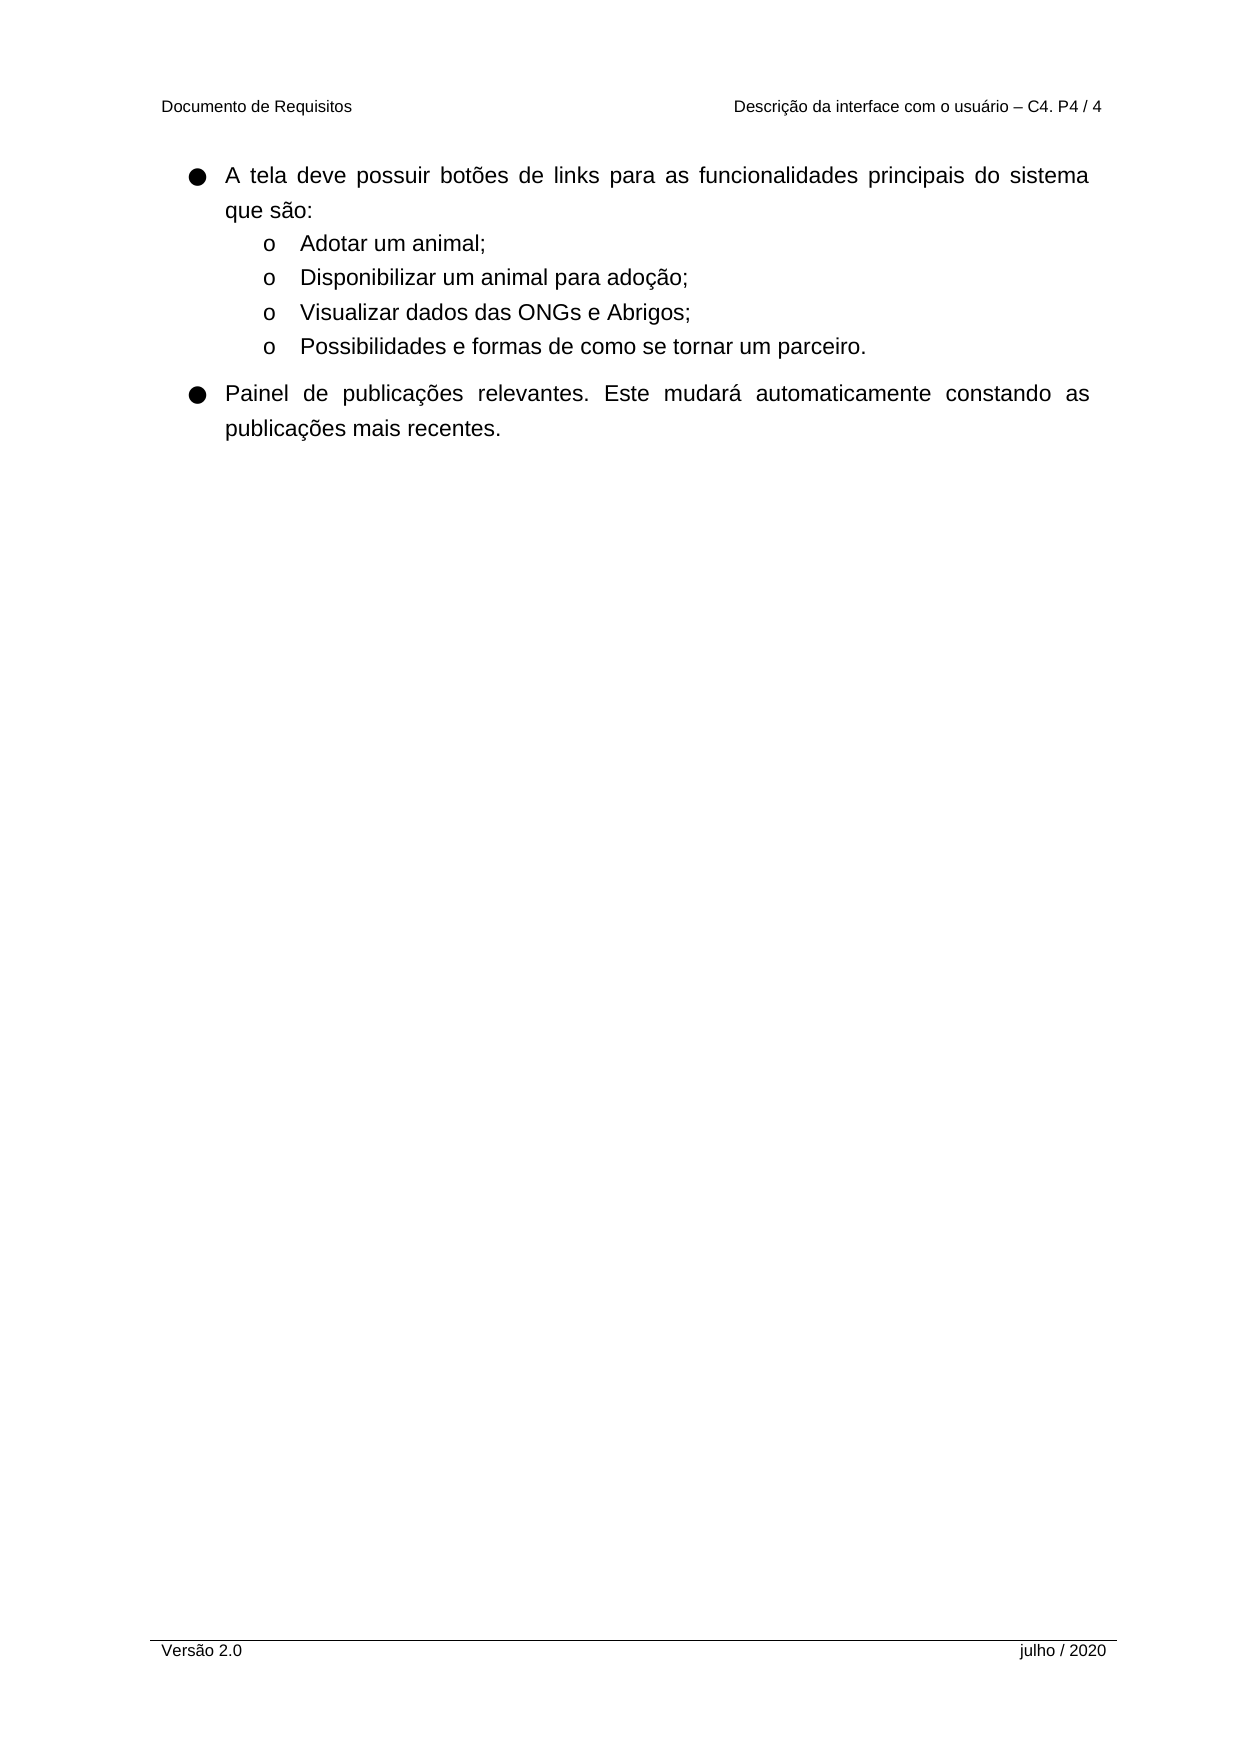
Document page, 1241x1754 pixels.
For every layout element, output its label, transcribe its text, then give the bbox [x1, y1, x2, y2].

list Adotar um animal; [262, 229, 1090, 258]
list Visualizar dados das ONGs e Abrigos; [262, 299, 1090, 327]
list Painel de publicações relevantes. Este mudará automaticamente constando as publicações mais recentes. [187, 368, 1090, 441]
list Possibilidades e formas de como se tornar um parceiro. [262, 333, 1090, 362]
list Disponibilizar um animal para adoção; [262, 264, 1090, 292]
list A tela deve possuir botões de links para as funcionalidades principais do sistema que são: [187, 150, 1090, 223]
